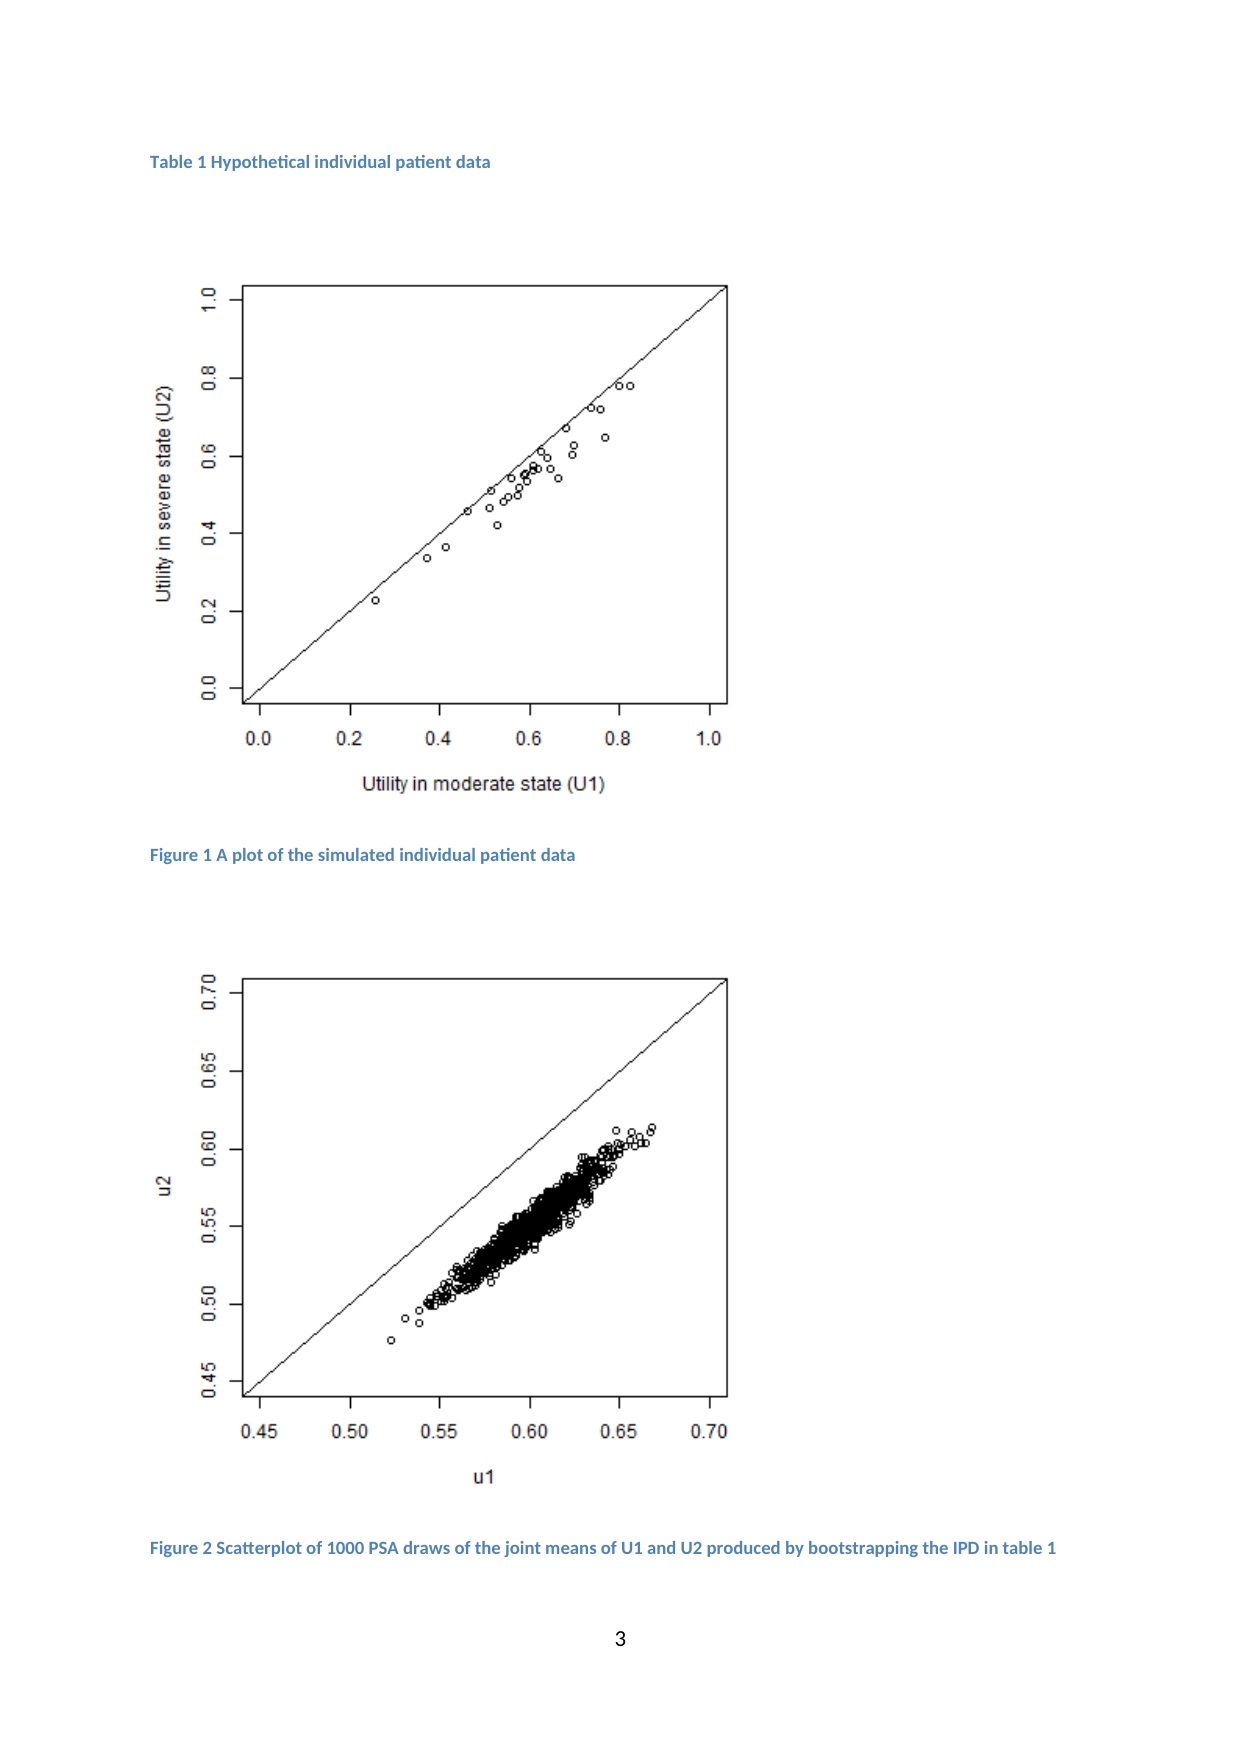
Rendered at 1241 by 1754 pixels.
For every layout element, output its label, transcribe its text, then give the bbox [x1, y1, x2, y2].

text Figure 1 A plot of the simulated individual patient data [150, 843, 1090, 866]
picture [150, 193, 775, 819]
picture [150, 886, 775, 1512]
text Table 1 Hypothetical individual patient data [150, 150, 1090, 173]
text Figure 2 Scatterplot of 1000 PSA draws of the joint means of U1 and U2 produced by bootstrapping the IPD in table 1 [150, 1536, 1090, 1559]
